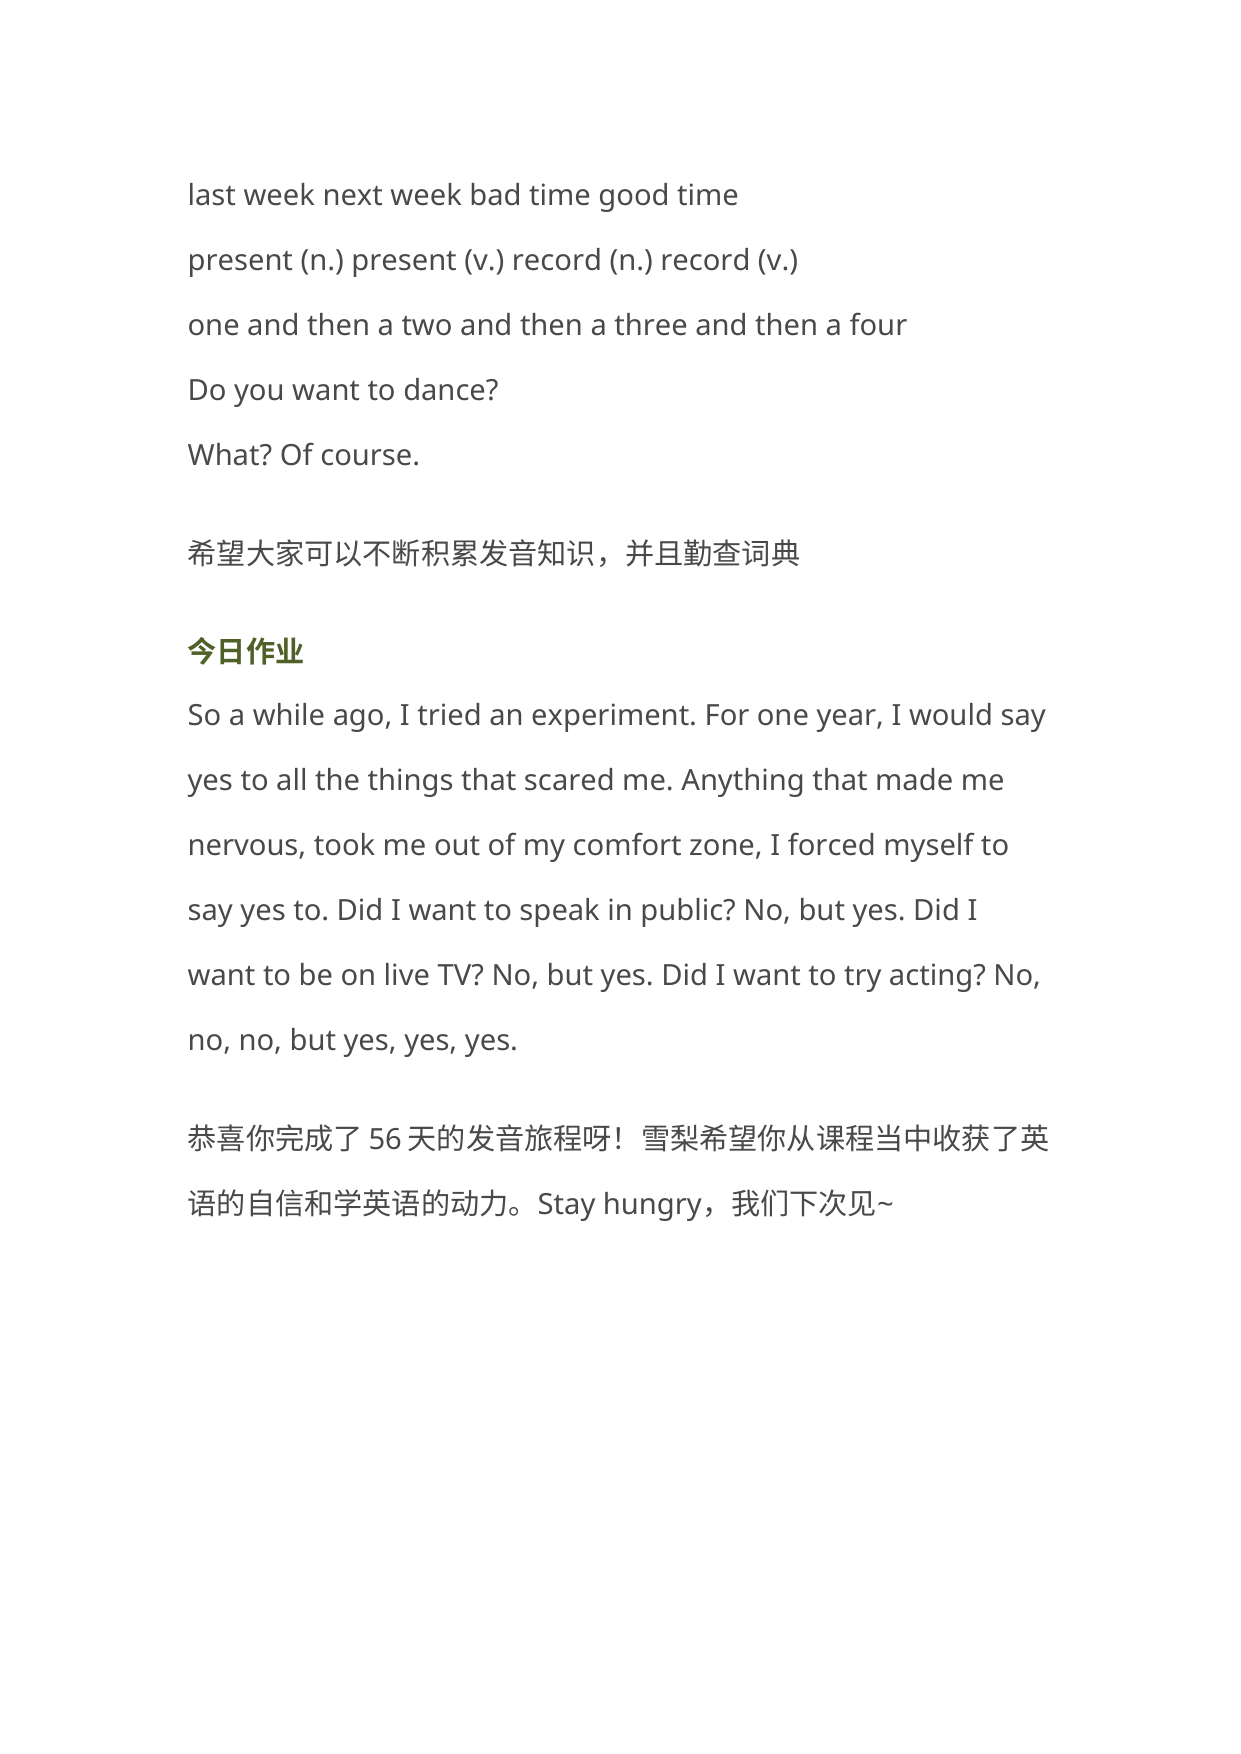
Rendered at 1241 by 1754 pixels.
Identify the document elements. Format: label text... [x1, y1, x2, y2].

text 恭喜你完成了56天的发音旅程呀！雪梨希望你从课程当中收获了英语的自信和学英语的动力。Stay hungry，我们下次见~ [187, 1104, 1053, 1234]
text 今日作业 [187, 617, 1053, 682]
text Do you want to dance? [187, 357, 1053, 422]
text 希望大家可以不断积累发音知识，并且勤查词典 [187, 519, 1053, 584]
text So a while ago, I tried an experiment. For one year, I would say yes to all the things that scared me. Anything that made me nervous, took me out of my comfort zone, I forced myself to say yes to. Did I want to speak in public? No, but yes. Did I want to be on live TV? No, but yes. Did I want to try acting? No, no, no, but yes, yes, yes. [187, 682, 1053, 1072]
text What? Of course. [187, 422, 1053, 487]
text one and then a two and then a three and then a four [187, 292, 1053, 357]
text present (n.) present (v.) record (n.) record (v.) [187, 227, 1053, 292]
text last week next week bad time good time [187, 162, 1053, 227]
